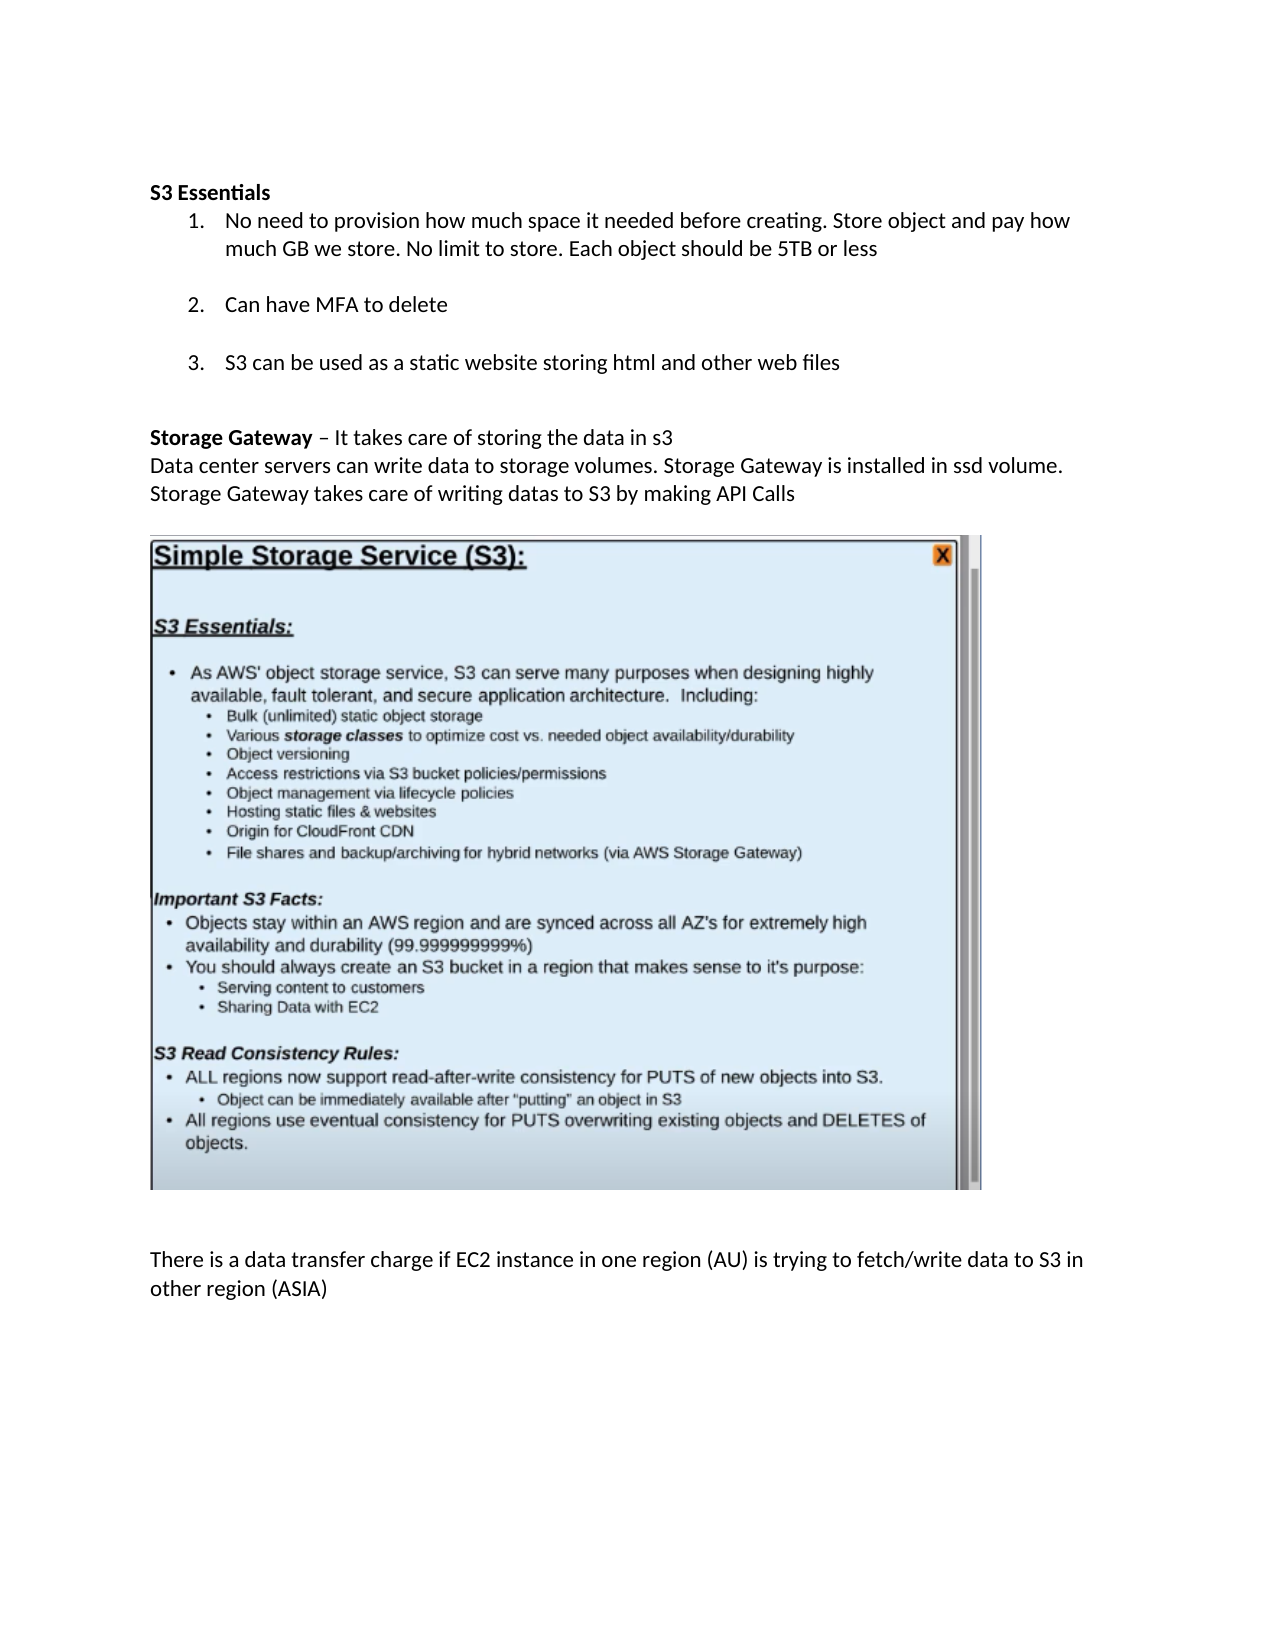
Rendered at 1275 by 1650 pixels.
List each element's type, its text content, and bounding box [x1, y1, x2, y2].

list No need to provision how much space it needed before creating. Store object and pay how much GB we store. No limit to store. Each object should be 5TB or less [187, 206, 1125, 262]
text There is a data transfer charge if EC2 instance in one region (AU) is trying to fetch/write data to S3 in other region (ASIA) [150, 1246, 1125, 1302]
text S3 Essentials [150, 178, 1125, 206]
picture [150, 535, 982, 1190]
list Can have MFA to delete [187, 290, 1125, 318]
list S3 can be used as a static website storing html and other web files [187, 348, 1125, 376]
text Storage Gateway – It takes care of storing the data in s3 [150, 423, 1125, 451]
text Data center servers can write data to storage volumes. Storage Gateway is installed in ssd volume. Storage Gateway takes care of writing datas to S3 by making API Calls [150, 451, 1125, 507]
